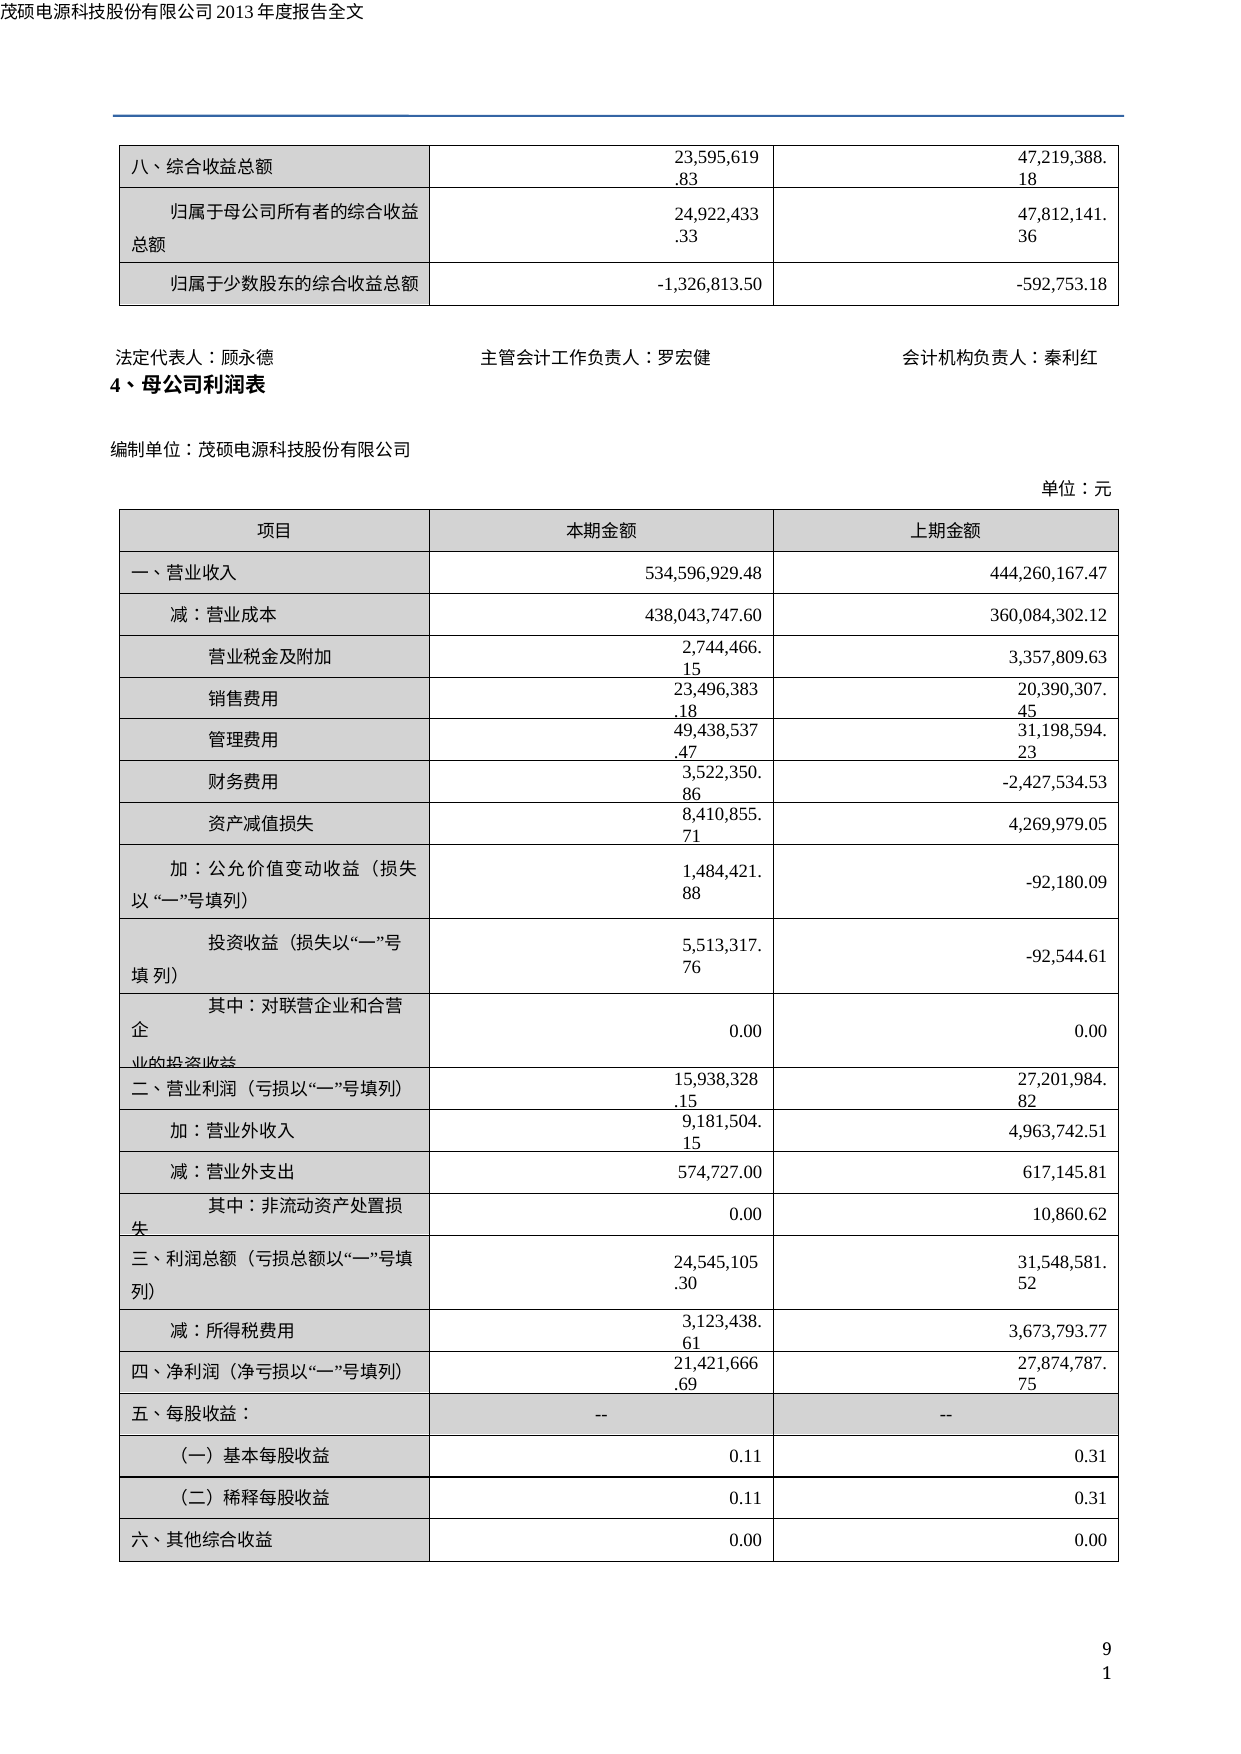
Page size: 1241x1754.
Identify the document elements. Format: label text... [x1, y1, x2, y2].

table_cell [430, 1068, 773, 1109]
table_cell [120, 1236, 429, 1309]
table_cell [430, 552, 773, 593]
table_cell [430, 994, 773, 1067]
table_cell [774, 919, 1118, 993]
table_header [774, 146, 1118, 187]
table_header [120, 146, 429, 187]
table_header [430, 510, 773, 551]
text 编制单位：茂硕电源科技股份有限公司 [110, 438, 1128, 462]
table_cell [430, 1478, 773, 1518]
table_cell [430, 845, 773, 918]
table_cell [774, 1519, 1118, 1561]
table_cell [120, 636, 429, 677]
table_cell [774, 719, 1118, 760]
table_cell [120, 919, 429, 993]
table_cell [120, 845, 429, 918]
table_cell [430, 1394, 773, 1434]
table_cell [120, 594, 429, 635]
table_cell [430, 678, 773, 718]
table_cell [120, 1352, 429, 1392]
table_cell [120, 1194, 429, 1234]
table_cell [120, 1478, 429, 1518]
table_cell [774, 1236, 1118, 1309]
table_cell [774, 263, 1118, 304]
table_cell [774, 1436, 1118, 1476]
text 单位：元 [1041, 476, 1128, 501]
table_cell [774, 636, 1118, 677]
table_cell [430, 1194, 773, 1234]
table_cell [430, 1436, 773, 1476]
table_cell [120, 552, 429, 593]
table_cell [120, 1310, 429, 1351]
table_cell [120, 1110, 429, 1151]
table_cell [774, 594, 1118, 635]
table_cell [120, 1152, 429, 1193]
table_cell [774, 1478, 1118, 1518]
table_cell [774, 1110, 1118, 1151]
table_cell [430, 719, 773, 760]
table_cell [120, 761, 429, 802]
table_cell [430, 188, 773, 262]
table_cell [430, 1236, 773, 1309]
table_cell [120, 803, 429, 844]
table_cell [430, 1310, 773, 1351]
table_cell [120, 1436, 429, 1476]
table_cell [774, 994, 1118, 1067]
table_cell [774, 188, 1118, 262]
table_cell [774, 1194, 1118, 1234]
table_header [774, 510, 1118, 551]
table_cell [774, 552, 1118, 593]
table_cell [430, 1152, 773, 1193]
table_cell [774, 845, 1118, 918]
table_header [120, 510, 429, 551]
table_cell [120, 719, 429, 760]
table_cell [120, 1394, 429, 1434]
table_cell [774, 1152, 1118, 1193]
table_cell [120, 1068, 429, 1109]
text 4、母公司利润表 [110, 306, 1128, 398]
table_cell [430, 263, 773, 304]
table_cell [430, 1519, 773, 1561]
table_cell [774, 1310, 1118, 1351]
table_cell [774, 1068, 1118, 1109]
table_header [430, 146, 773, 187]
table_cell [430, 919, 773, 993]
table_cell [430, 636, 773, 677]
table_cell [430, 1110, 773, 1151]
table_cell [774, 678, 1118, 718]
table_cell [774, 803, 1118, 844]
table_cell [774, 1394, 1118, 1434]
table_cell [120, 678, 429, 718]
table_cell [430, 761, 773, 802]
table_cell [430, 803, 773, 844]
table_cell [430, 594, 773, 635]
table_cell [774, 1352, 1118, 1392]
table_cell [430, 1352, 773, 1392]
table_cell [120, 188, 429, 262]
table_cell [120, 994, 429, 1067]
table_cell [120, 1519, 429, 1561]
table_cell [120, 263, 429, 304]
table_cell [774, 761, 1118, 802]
